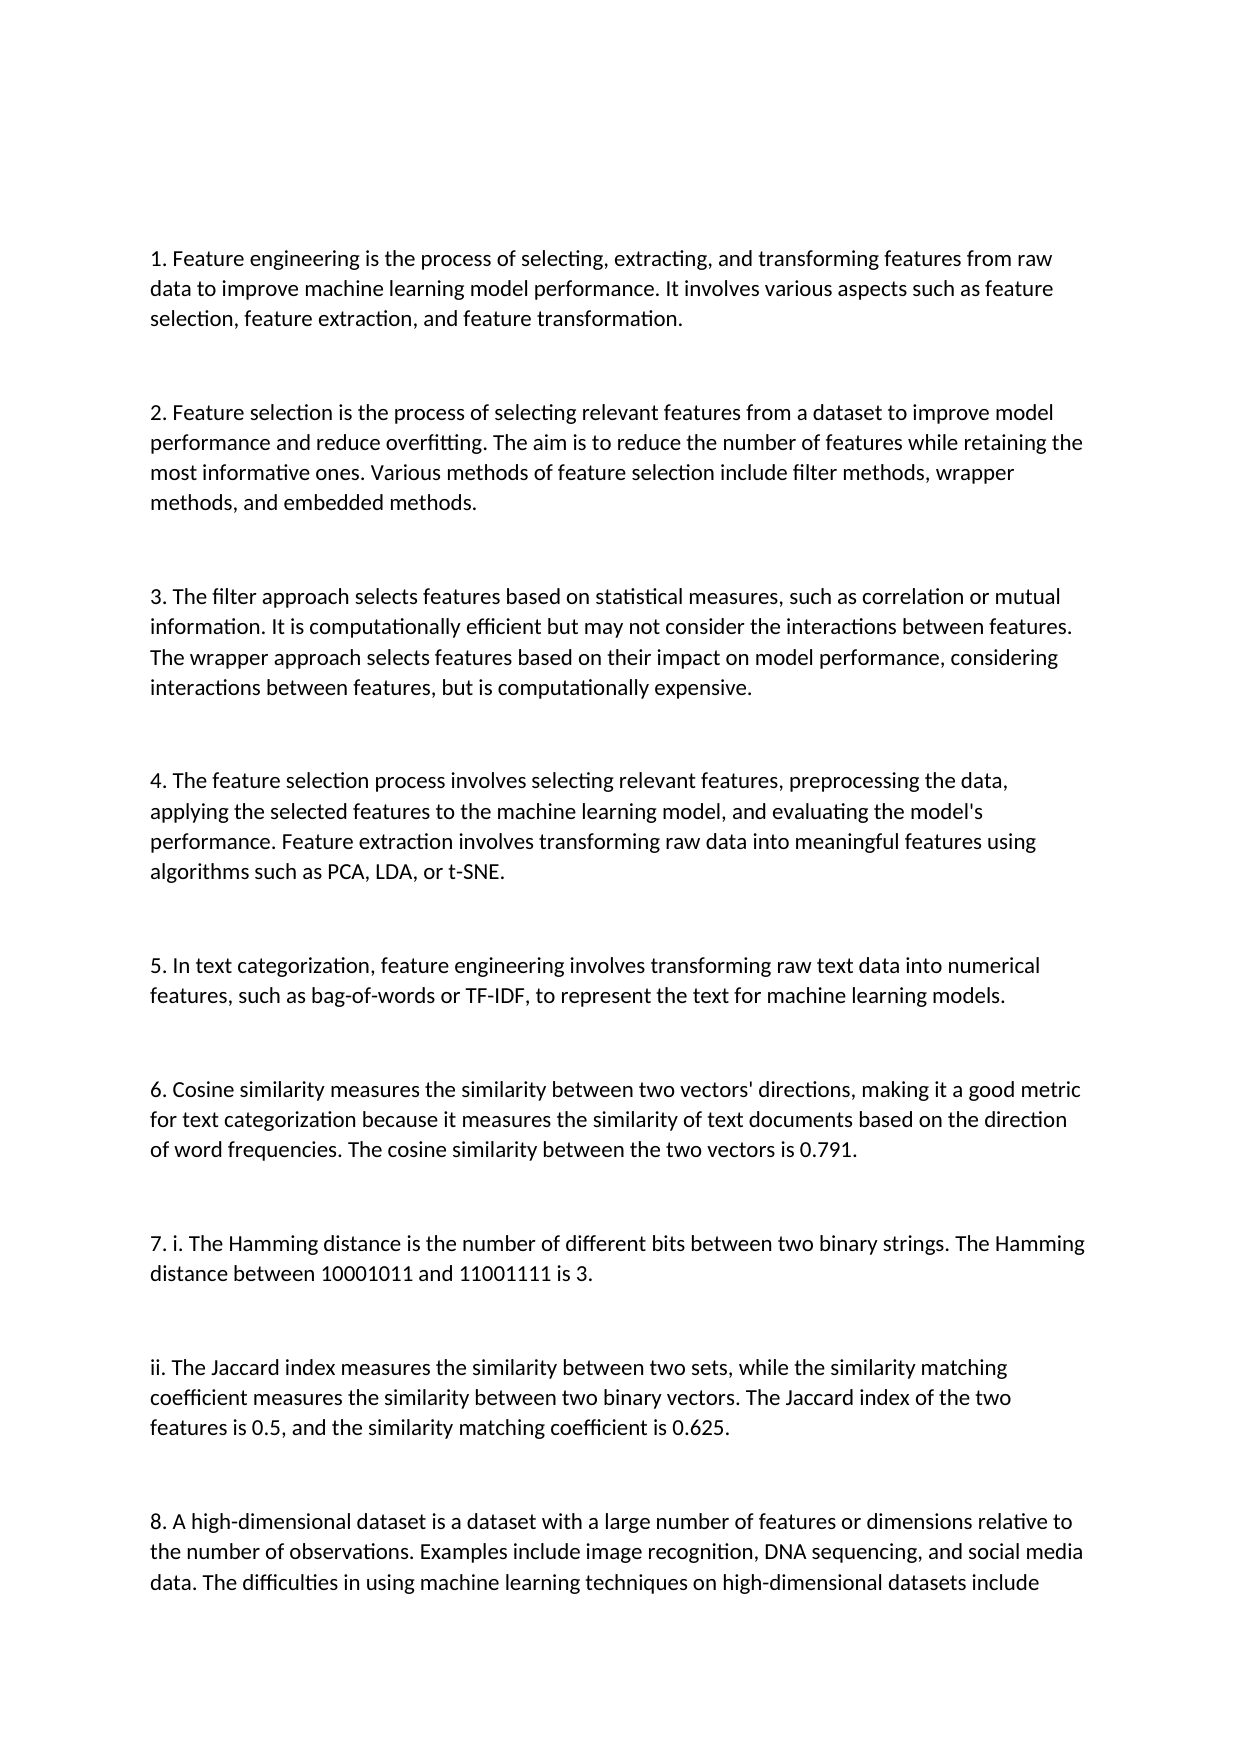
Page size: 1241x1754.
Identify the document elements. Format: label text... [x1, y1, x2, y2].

text 1. Feature engineering is the process of selecting, extracting, and transforming features from raw data to improve machine learning model performance. It involves various aspects such as feature selection, feature extraction, and feature transformation. [150, 244, 1090, 332]
text 6. Cosine similarity measures the similarity between two vectors' directions, making it a good metric for text categorization because it measures the similarity of text documents based on the direction of word frequencies. The cosine similarity between the two vectors is 0.791. [150, 1075, 1090, 1163]
text 3. The filter approach selects features based on statistical measures, such as correlation or mutual information. It is computationally efficient but may not consider the interactions between features. The wrapper approach selects features based on their impact on model performance, considering interactions between features, but is computationally expensive. [150, 582, 1090, 701]
text 7. i. The Hamming distance is the number of different bits between two binary strings. The Hamming distance between 10001011 and 11001111 is 3. [150, 1229, 1090, 1287]
text ii. The Jaccard index measures the similarity between two sets, while the similarity matching coefficient measures the similarity between two binary vectors. The Jaccard index of the two features is 0.5, and the similarity matching coefficient is 0.625. [150, 1353, 1090, 1442]
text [150, 1507, 1090, 1596]
text 2. Feature selection is the process of selecting relevant features from a dataset to improve model performance and reduce overfitting. The aim is to reduce the number of features while retaining the most informative ones. Various methods of feature selection include filter methods, wrapper methods, and embedded methods. [150, 398, 1090, 517]
text 4. The feature selection process involves selecting relevant features, preprocessing the data, applying the selected features to the machine learning model, and evaluating the model's performance. Feature extraction involves transforming raw data into meaningful features using algorithms such as PCA, LDA, or t-SNE. [150, 767, 1090, 885]
text 5. In text categorization, feature engineering involves transforming raw text data into numerical features, such as bag-of-words or TF-IDF, to represent the text for machine learning models. [150, 951, 1090, 1009]
